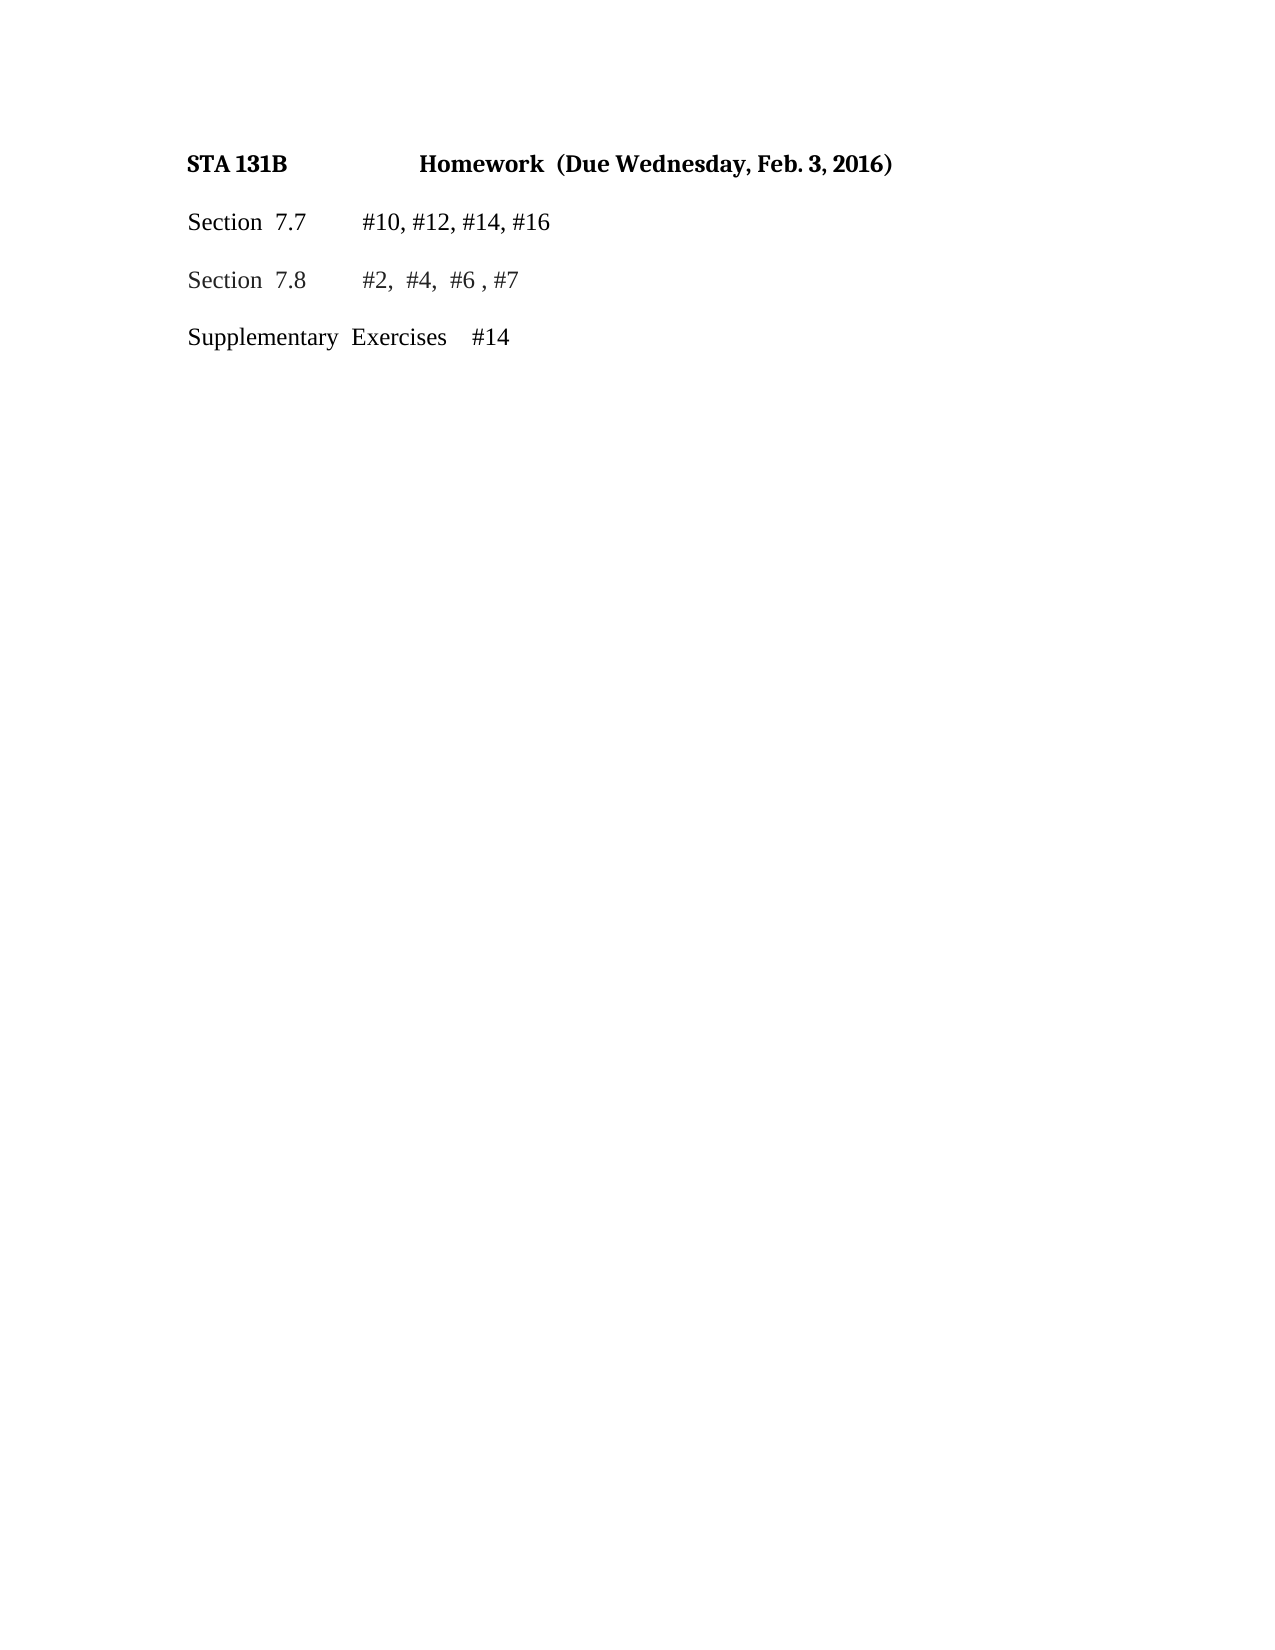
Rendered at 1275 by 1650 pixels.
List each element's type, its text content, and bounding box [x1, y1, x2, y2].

text Section 7.8 #2, #4, #6 , #7 [187, 265, 1087, 294]
text Supplementary Exercises #14 [187, 322, 1087, 351]
text Section 7.7 #10, #12, #14, #16 [187, 207, 1087, 236]
text STA 131B Homework (Due Wednesday, Feb. 3, 2016) [187, 150, 1087, 179]
